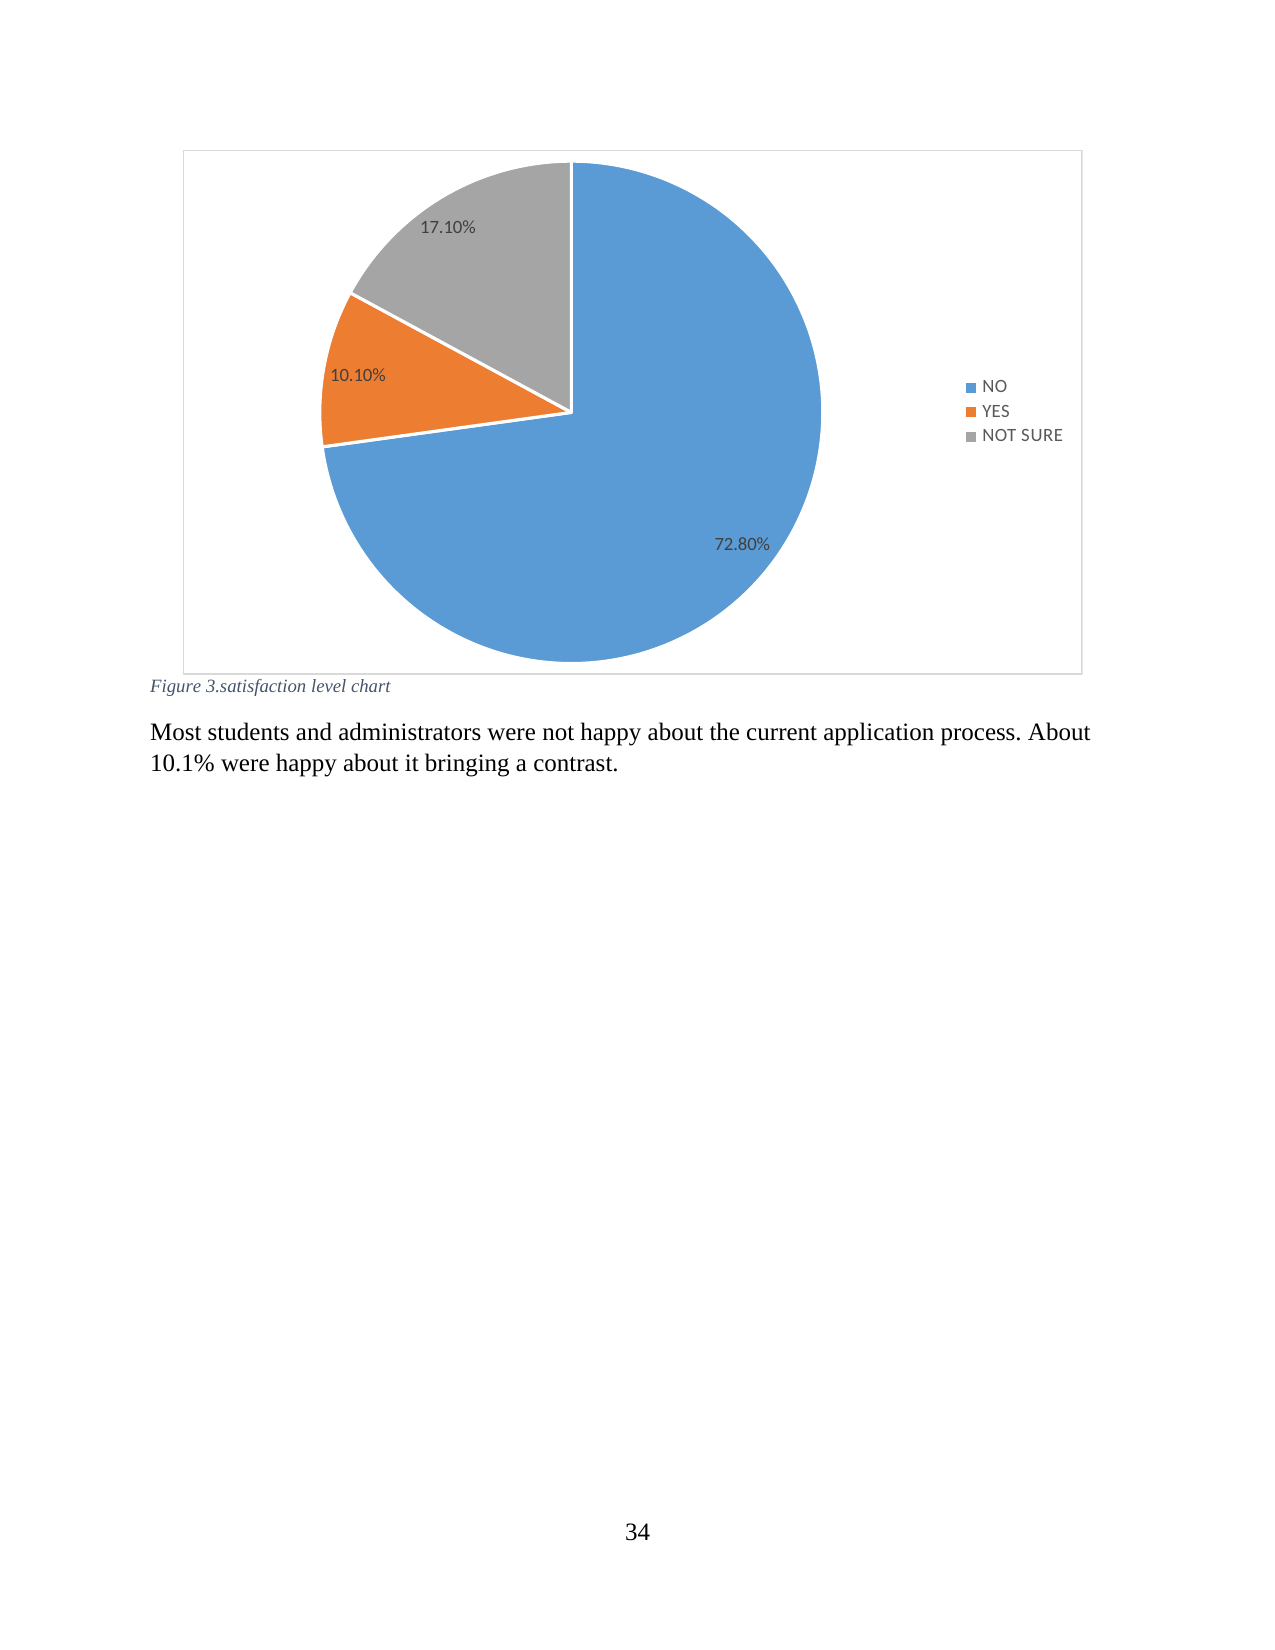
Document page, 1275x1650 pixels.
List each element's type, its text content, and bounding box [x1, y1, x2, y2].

text Most students and administrators were not happy about the current application process. About 10.1% were happy about it bringing a contrast. [150, 717, 1125, 777]
text Figure 3.satisfaction level chart [150, 150, 1125, 697]
